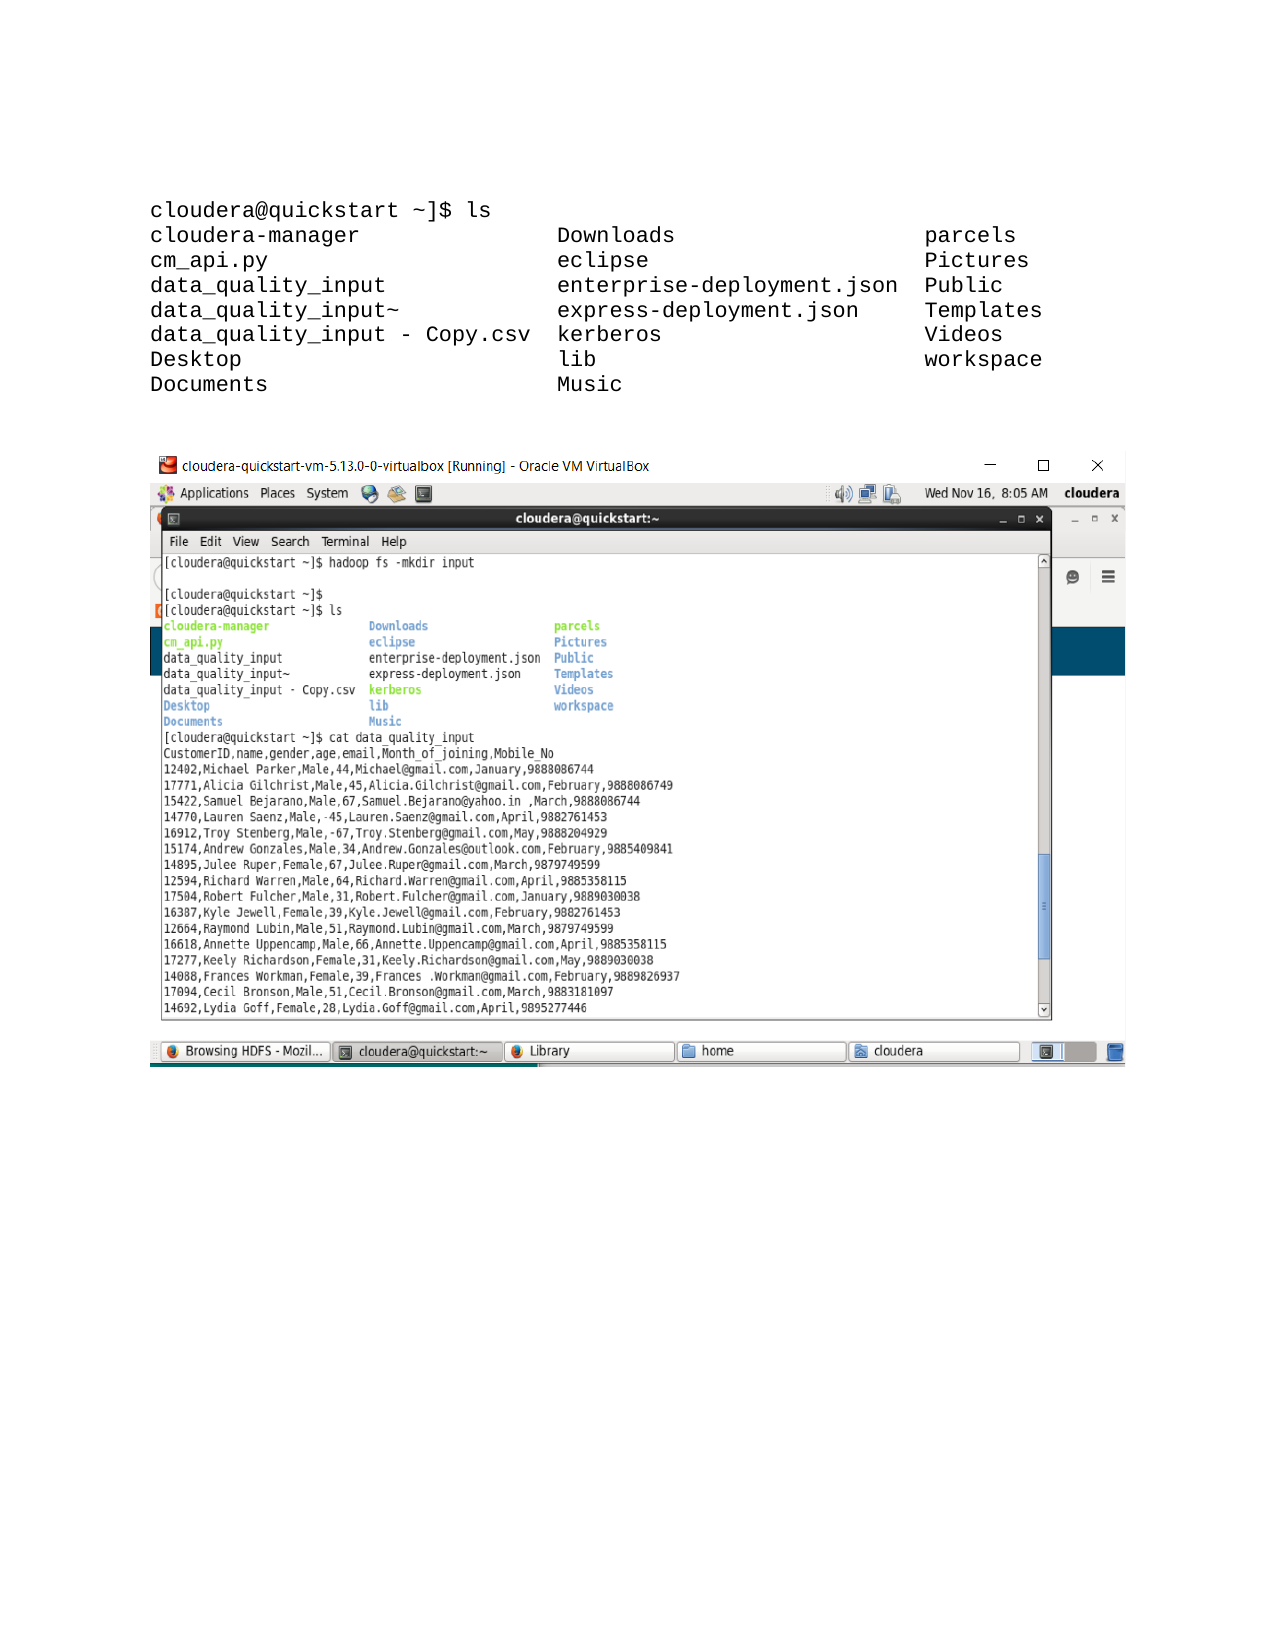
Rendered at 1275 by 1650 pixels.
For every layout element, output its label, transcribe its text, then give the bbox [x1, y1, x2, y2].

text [150, 299, 1125, 323]
picture [150, 451, 1125, 1067]
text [150, 274, 1125, 299]
text data_quality_input - Copy.csv kerberos Videos [150, 323, 1125, 348]
text cm_api.py eclipse Pictures [150, 249, 1125, 274]
text cloudera-manager Downloads parcels [150, 224, 1125, 249]
text Documents Music [150, 373, 1125, 398]
text Desktop lib workspace [150, 348, 1125, 373]
text cloudera@quickstart ~]$ ls [150, 199, 1125, 224]
